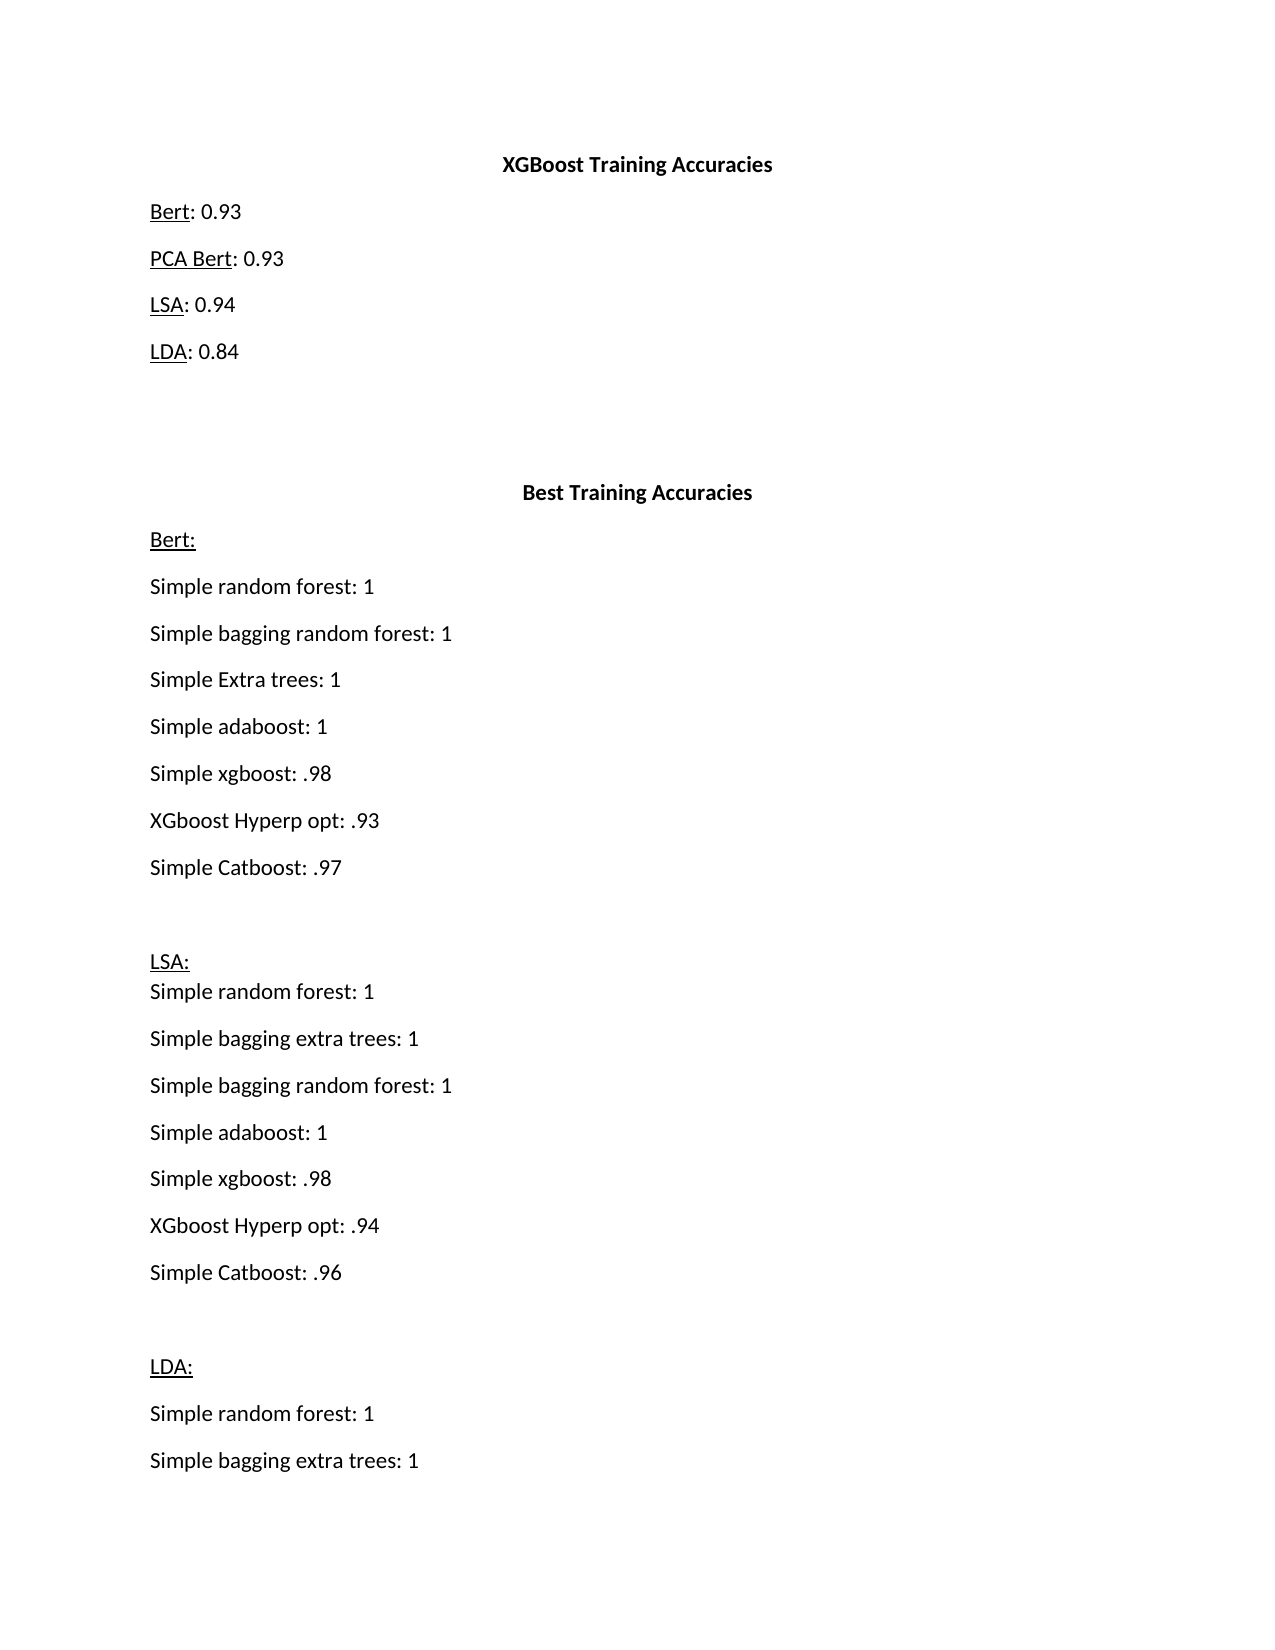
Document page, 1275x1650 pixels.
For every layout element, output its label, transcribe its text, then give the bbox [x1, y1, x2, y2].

text Simple adaboost: 1 [150, 712, 1125, 741]
text LSA: Simple random forest: 1 [150, 947, 1125, 1005]
text XGboost Hyperp opt: .94 [150, 1211, 1125, 1239]
text Best Training Accuracies [150, 478, 1125, 506]
text LDA: [150, 1352, 1125, 1380]
text PCA Bert: 0.93 [150, 244, 1125, 272]
text Bert: 0.93 [150, 197, 1125, 225]
text Simple bagging extra trees: 1 [150, 1446, 1125, 1474]
text Simple Catboost: .96 [150, 1258, 1125, 1286]
text Simple random forest: 1 [150, 1399, 1125, 1427]
text Simple Extra trees: 1 [150, 666, 1125, 694]
text Simple bagging extra trees: 1 [150, 1024, 1125, 1052]
text Simple xgboost: .98 [150, 1164, 1125, 1193]
text LSA: 0.94 [150, 291, 1125, 319]
text XGboost Hyperp opt: .93 [150, 806, 1125, 834]
text Simple bagging random forest: 1 [150, 1071, 1125, 1099]
text LDA: 0.84 [150, 337, 1125, 366]
text Simple xgboost: .98 [150, 759, 1125, 787]
text Simple adaboost: 1 [150, 1118, 1125, 1146]
text Simple Catboost: .97 [150, 853, 1125, 881]
text Bert: [150, 525, 1125, 553]
text Simple random forest: 1 [150, 572, 1125, 600]
text Simple bagging random forest: 1 [150, 619, 1125, 647]
text XGBoost Training Accuracies [150, 150, 1125, 178]
